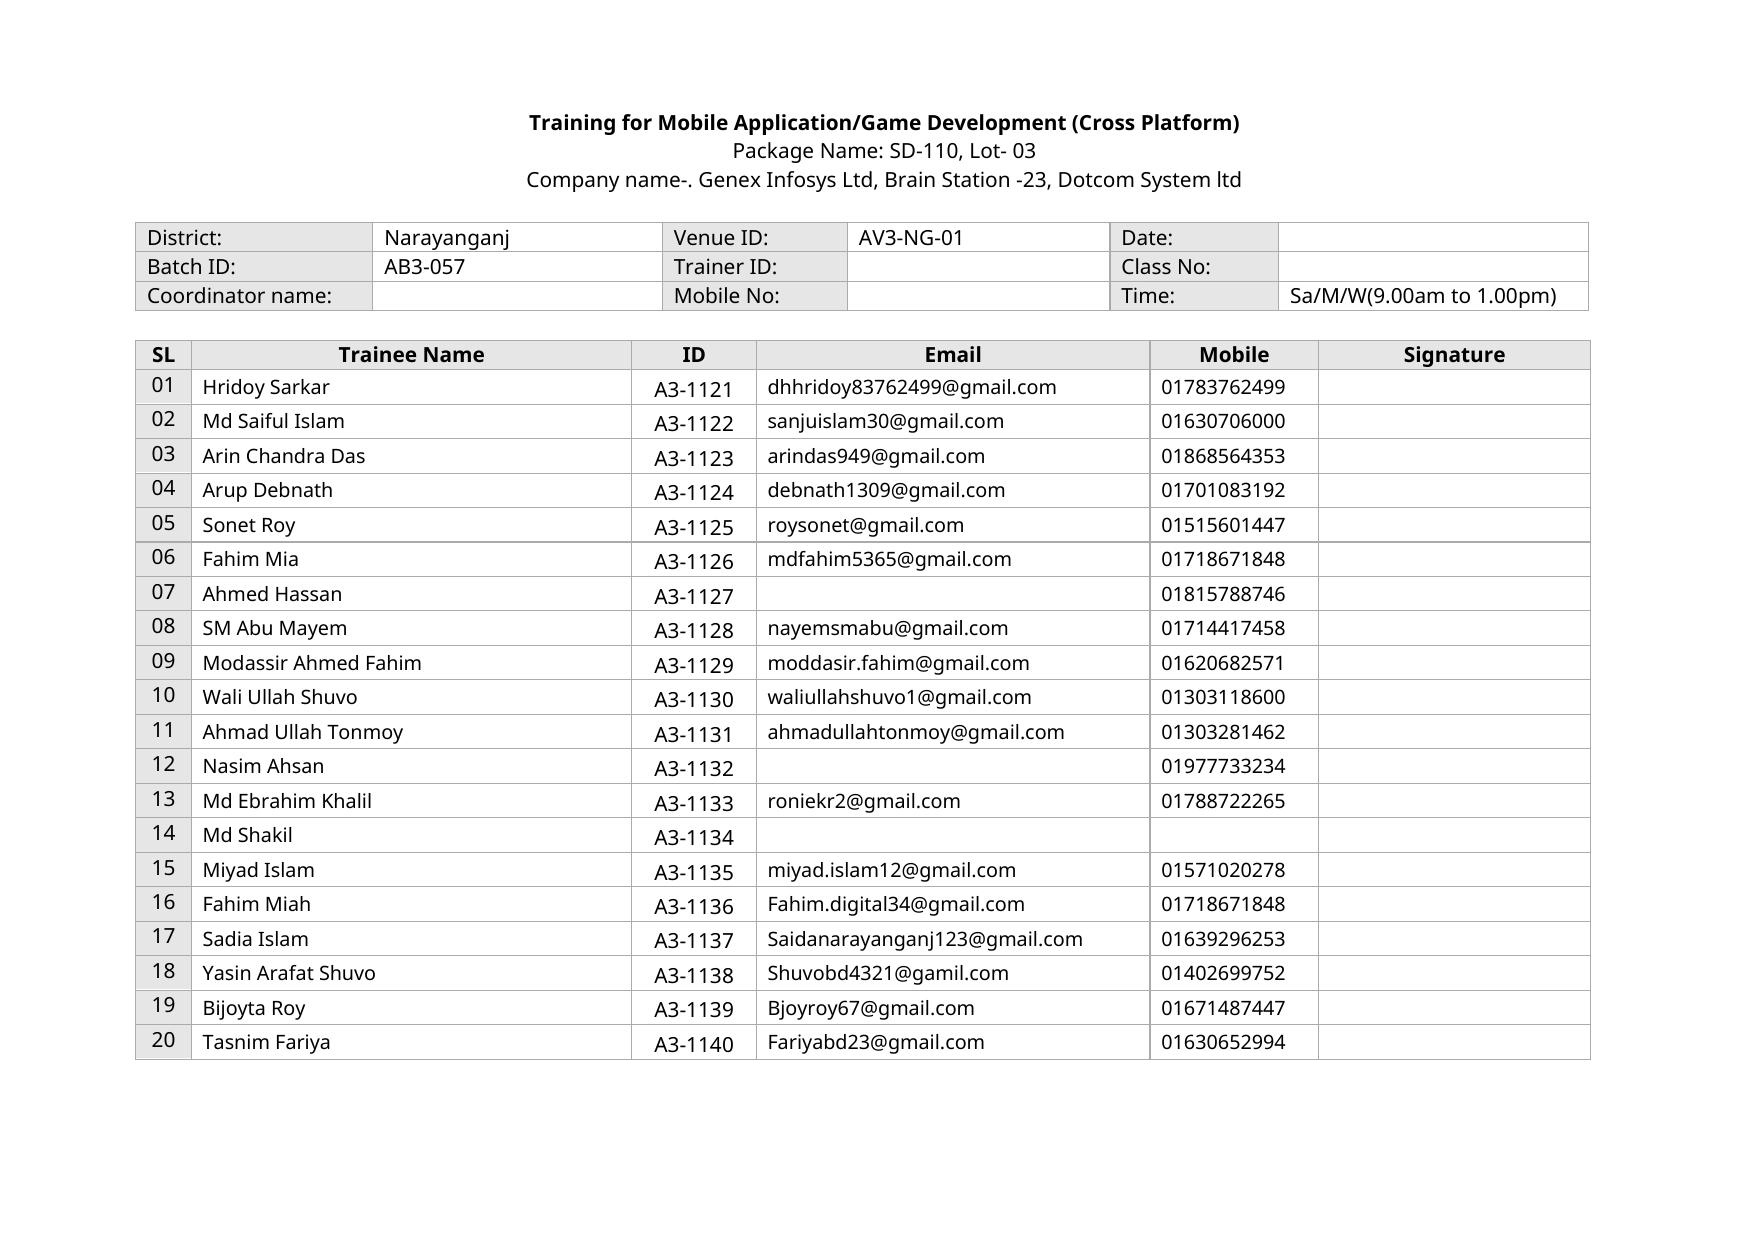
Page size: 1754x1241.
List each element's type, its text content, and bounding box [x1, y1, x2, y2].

table_cell Ahmed Hassan [192, 577, 631, 610]
table_cell SM Abu Mayem [192, 611, 631, 645]
table_cell A3-1140 [632, 1025, 756, 1058]
table_cell 01630706000 [1151, 405, 1318, 438]
table_cell [757, 749, 1149, 783]
table_cell Sadia Islam [192, 922, 631, 955]
table_cell Fahim Mia [192, 543, 631, 576]
table_cell roniekr2@gmail.com [757, 784, 1149, 817]
table_cell dhhridoy83762499@gmail.com [757, 370, 1149, 403]
table_cell 01701083192 [1151, 474, 1318, 507]
table_cell Bijoyta Roy [192, 991, 631, 1024]
table_cell [1319, 818, 1590, 852]
table_cell Wali Ullah Shuvo [192, 680, 631, 714]
table_cell A3-1139 [632, 991, 756, 1024]
table_cell sanjuislam30@gmail.com [757, 405, 1149, 438]
table_cell [1319, 577, 1590, 610]
table_cell Shuvobd4321@gamil.com [757, 956, 1149, 989]
table_cell [1319, 508, 1590, 541]
table_cell Modassir Ahmed Fahim [192, 646, 631, 679]
table_cell moddasir.fahim@gmail.com [757, 646, 1149, 679]
table_cell [1319, 474, 1590, 507]
table_cell nayemsmabu@gmail.com [757, 611, 1149, 645]
table_cell A3-1123 [632, 439, 756, 472]
table_cell 01718671848 [1151, 543, 1318, 576]
table_cell 01639296253 [1151, 922, 1318, 955]
table_cell Nasim Ahsan [192, 749, 631, 783]
table_cell Md Shakil [192, 818, 631, 852]
table_cell Arin Chandra Das [192, 439, 631, 472]
table_header Signature [1319, 341, 1590, 369]
table_cell 01 [136, 370, 191, 403]
table_cell debnath1309@gmail.com [757, 474, 1149, 507]
table_cell 01630652994 [1151, 1025, 1318, 1058]
table_cell A3-1128 [632, 611, 756, 645]
table_cell A3-1137 [632, 922, 756, 955]
table_cell 19 [136, 991, 191, 1024]
table_cell Package Name: SD-110, Lot- 03 [507, 136, 1262, 165]
table_cell [757, 818, 1149, 852]
table_cell 01515601447 [1151, 508, 1318, 541]
table_cell [1319, 543, 1590, 576]
table_cell 01402699752 [1151, 956, 1318, 989]
table_cell [1319, 715, 1590, 748]
table_cell 03 [136, 439, 191, 472]
table_cell Yasin Arafat Shuvo [192, 956, 631, 989]
table_cell [1319, 853, 1590, 886]
table_cell Tasnim Fariya [192, 1025, 631, 1058]
table_cell A3-1132 [632, 749, 756, 783]
table_cell 09 [136, 646, 191, 679]
table_cell [1319, 887, 1590, 921]
table_cell [1319, 370, 1590, 403]
table_cell A3-1129 [632, 646, 756, 679]
table_cell [1319, 1025, 1590, 1058]
table_cell A3-1126 [632, 543, 756, 576]
table_cell Hridoy Sarkar [192, 370, 631, 403]
table_header Date: [1111, 223, 1278, 251]
table_cell 01714417458 [1151, 611, 1318, 645]
table_cell 18 [136, 956, 191, 989]
table_header District: [136, 223, 372, 251]
table_cell 07 [136, 577, 191, 610]
table_cell [1319, 405, 1590, 438]
table_cell Fahim.digital34@gmail.com [757, 887, 1149, 921]
table_cell 17 [136, 922, 191, 955]
table_cell A3-1133 [632, 784, 756, 817]
table_cell [1279, 252, 1588, 281]
table_header Venue ID: [663, 223, 847, 251]
table_cell 02 [136, 405, 191, 438]
table_cell Fariyabd23@gmail.com [757, 1025, 1149, 1058]
table_cell 01303281462 [1151, 715, 1318, 748]
table_cell 13 [136, 784, 191, 817]
table_cell [1319, 991, 1590, 1024]
table_cell [1319, 922, 1590, 955]
table_cell [1319, 611, 1590, 645]
table_cell 01815788746 [1151, 577, 1318, 610]
table_cell A3-1125 [632, 508, 756, 541]
table_cell mdfahim5365@gmail.com [757, 543, 1149, 576]
table_cell A3-1135 [632, 853, 756, 886]
table_cell 04 [136, 474, 191, 507]
table_cell 06 [136, 543, 191, 576]
table_cell Bjoyroy67@gmail.com [757, 991, 1149, 1024]
table_header Mobile [1151, 341, 1318, 369]
table_cell [1319, 646, 1590, 679]
table_cell roysonet@gmail.com [757, 508, 1149, 541]
table_cell 10 [136, 680, 191, 714]
table_cell A3-1134 [632, 818, 756, 852]
table_cell A3-1124 [632, 474, 756, 507]
table_cell Arup Debnath [192, 474, 631, 507]
table_cell arindas949@gmail.com [757, 439, 1149, 472]
table_cell Sonet Roy [192, 508, 631, 541]
table_cell 05 [136, 508, 191, 541]
table_cell Saidanarayanganj123@gmail.com [757, 922, 1149, 955]
table_header Training for Mobile Application/Game Development (Cross Platform) [507, 105, 1262, 136]
table_cell Mobile No: [663, 282, 847, 310]
table_cell waliullahshuvo1@gmail.com [757, 680, 1149, 714]
table_cell [1319, 749, 1590, 783]
table_cell [848, 282, 1109, 310]
table_cell Class No: [1111, 252, 1278, 281]
table_cell Md Ebrahim Khalil [192, 784, 631, 817]
table_cell 20 [136, 1025, 191, 1058]
table_cell Md Saiful Islam [192, 405, 631, 438]
table_cell 12 [136, 749, 191, 783]
table_cell A3-1136 [632, 887, 756, 921]
table_cell 16 [136, 887, 191, 921]
table_cell A3-1130 [632, 680, 756, 714]
table_cell A3-1121 [632, 370, 756, 403]
table_cell [1319, 956, 1590, 989]
table_cell [373, 282, 662, 310]
table_cell 01868564353 [1151, 439, 1318, 472]
table_cell Company name-. Genex Infosys Ltd, Brain Station -23, Dotcom System ltd [507, 165, 1262, 193]
table_cell A3-1122 [632, 405, 756, 438]
table_cell 11 [136, 715, 191, 748]
table_cell Sa/M/W(9.00am to 1.00pm) [1279, 282, 1588, 310]
table_cell Miyad Islam [192, 853, 631, 886]
table_cell 01788722265 [1151, 784, 1318, 817]
table_cell Ahmad Ullah Tonmoy [192, 715, 631, 748]
table_header SL [136, 341, 191, 369]
table_cell 01977733234 [1151, 749, 1318, 783]
table_cell Batch ID: [136, 252, 372, 281]
table_cell AB3-057 [373, 252, 662, 281]
table_cell 15 [136, 853, 191, 886]
table_cell Fahim Miah [192, 887, 631, 921]
table_header Trainee Name [192, 341, 631, 369]
table_cell 01783762499 [1151, 370, 1318, 403]
table_cell [757, 577, 1149, 610]
table_cell Coordinator name: [136, 282, 372, 310]
table_cell 01718671848 [1151, 887, 1318, 921]
table_cell [1319, 784, 1590, 817]
table_cell [1319, 680, 1590, 714]
table_cell A3-1138 [632, 956, 756, 989]
table_header ID [632, 341, 756, 369]
table_cell 01620682571 [1151, 646, 1318, 679]
table_cell Time: [1111, 282, 1278, 310]
table_cell [1151, 818, 1318, 852]
table_cell 01303118600 [1151, 680, 1318, 714]
table_cell 08 [136, 611, 191, 645]
table_cell [1319, 439, 1590, 472]
table_header Email [757, 341, 1149, 369]
table_cell miyad.islam12@gmail.com [757, 853, 1149, 886]
table_cell 14 [136, 818, 191, 852]
table_cell A3-1131 [632, 715, 756, 748]
table_cell 01571020278 [1151, 853, 1318, 886]
table_cell 01671487447 [1151, 991, 1318, 1024]
table_cell A3-1127 [632, 577, 756, 610]
table_cell [848, 252, 1109, 281]
table_header [1279, 223, 1588, 251]
table_cell ahmadullahtonmoy@gmail.com [757, 715, 1149, 748]
table_header AV3-NG-01 [848, 223, 1109, 251]
table_cell Trainer ID: [663, 252, 847, 281]
table_header Narayanganj [373, 223, 662, 251]
